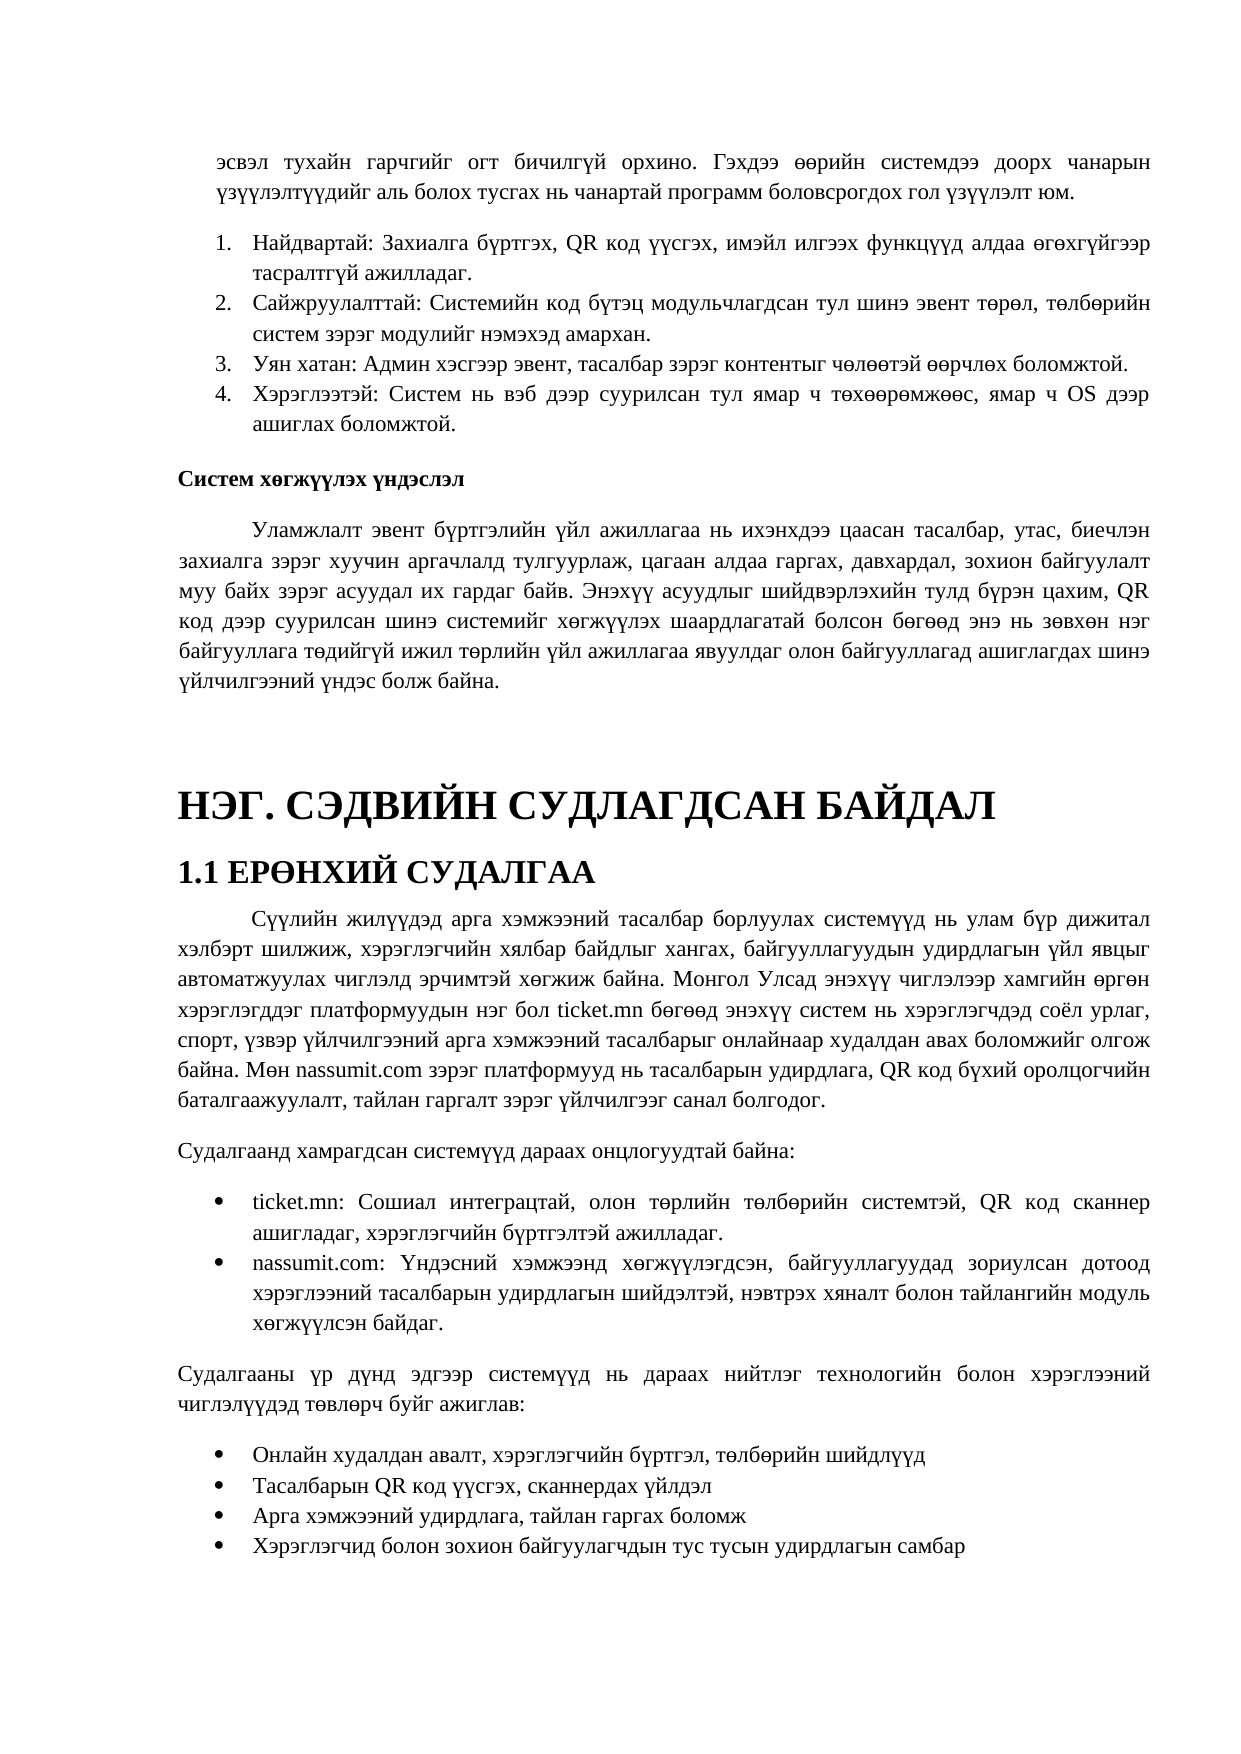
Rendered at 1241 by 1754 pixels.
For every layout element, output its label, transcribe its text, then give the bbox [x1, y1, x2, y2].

subtitle НЭГ. СЭДВИЙН СУДЛАГДСАН БАЙДАЛ [177, 781, 1152, 829]
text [216, 148, 1152, 204]
list Хэрэглээтэй: Систем нь вэб дээр суурилсан тул ямар ч төхөөрөмжөөс, ямар ч OS дээр ашиглах боломжтой. [215, 380, 1152, 437]
list Сайжруулалттай: Системийн код бүтэц модульчлагдсан тул шинэ эвент төрөл, төлбөрийн систем зэрэг модулийг нэмэхэд амархан. [215, 289, 1152, 346]
list nassumit.com: Үндэсний хэмжээнд хөгжүүлэгдсэн, байгууллагуудад зориулсан дотоод хэрэглээний тасалбарын удирдлагын шийдэлтэй, нэвтрэх хяналт болон тайлангийн модуль хөгжүүлсэн байдаг. [215, 1249, 1152, 1336]
list Хэрэглэгчид болон зохион байгуулагчдын тус тусын удирдлагын самбар [215, 1532, 1152, 1558]
text Систем хөгжүүлэх үндэслэл [177, 465, 1152, 492]
list Арга хэмжээний удирдлага, тайлан гаргах боломж [215, 1502, 1152, 1528]
list Найдвартай: Захиалга бүртгэх, QR код үүсгэх, имэйл илгээх функцүүд алдаа өгөхгүйгээр тасралтгүй ажилладаг. [215, 229, 1152, 286]
list ticket.mn: Сошиал интеграцтай, олон төрлийн төлбөрийн системтэй, QR код сканнер ашигладаг, хэрэглэгчийн бүртгэлтэй ажилладаг. [215, 1188, 1152, 1245]
text Судалгааны үр дүнд эдгээр системүүд нь дараах нийтлэг технологийн болон хэрэглээний чиглэлүүдэд төвлөрч буйг ажиглав: [177, 1360, 1152, 1417]
text Судалгаанд хамрагдсан системүүд дараах онцлогуудтай байна: [177, 1137, 1152, 1164]
list Уян хатан: Админ хэсгээр эвент, тасалбар зэрэг контентыг чөлөөтэй өөрчлөх боломжтой. [215, 350, 1152, 376]
list Онлайн худалдан авалт, хэрэглэгчийн бүртгэл, төлбөрийн шийдлүүд [215, 1441, 1152, 1468]
text Уламжлалт эвент бүртгэлийн үйл ажиллагаа нь ихэнхдээ цаасан тасалбар, утас, биечлэн захиалга зэрэг хуучин аргачлалд тулгуурлаж, цагаан алдаа гаргах, давхардал, зохион байгуулалт муу байх зэрэг асуудал их гардаг байв. Энэхүү асуудлыг шийдвэрлэхийн тулд бүрэн цахим, QR код дээр суурилсан шинэ системийг хөгжүүлэх шаардлагатай болсон бөгөөд энэ нь зөвхөн нэг байгууллага төдийгүй ижил төрлийн үйл ажиллагаа явуулдаг олон байгууллагад ашиглагдах шинэ үйлчилгээний үндэс болж байна. [179, 516, 1152, 694]
text Сүүлийн жилүүдэд арга хэмжээний тасалбар борлуулах системүүд нь улам бүр дижитал хэлбэрт шилжиж, хэрэглэгчийн хялбар байдлыг хангах, байгууллагуудын удирдлагын үйл явцыг автоматжуулах чиглэлд эрчимтэй хөгжиж байна. Монгол Улсад энэхүү чиглэлээр хамгийн өргөн хэрэглэгддэг платформуудын нэг бол ticket.mn бөгөөд энэхүү систем нь хэрэглэгчдэд соёл урлаг, спорт, үзвэр үйлчилгээний арга хэмжээний тасалбарыг онлайнаар худалдан авах боломжийг олгож байна. Мөн nassumit.com зэрэг платформууд нь тасалбарын удирдлага, QR код бүхий оролцогчийн баталгаажуулалт, тайлан гаргалт зэрэг үйлчилгээг санал болгодог. [177, 905, 1152, 1113]
list Тасалбарын QR код үүсгэх, сканнердах үйлдэл [215, 1472, 1152, 1498]
subtitle 1.1 ЕРӨНХИЙ СУДАЛГАА [177, 853, 1152, 891]
